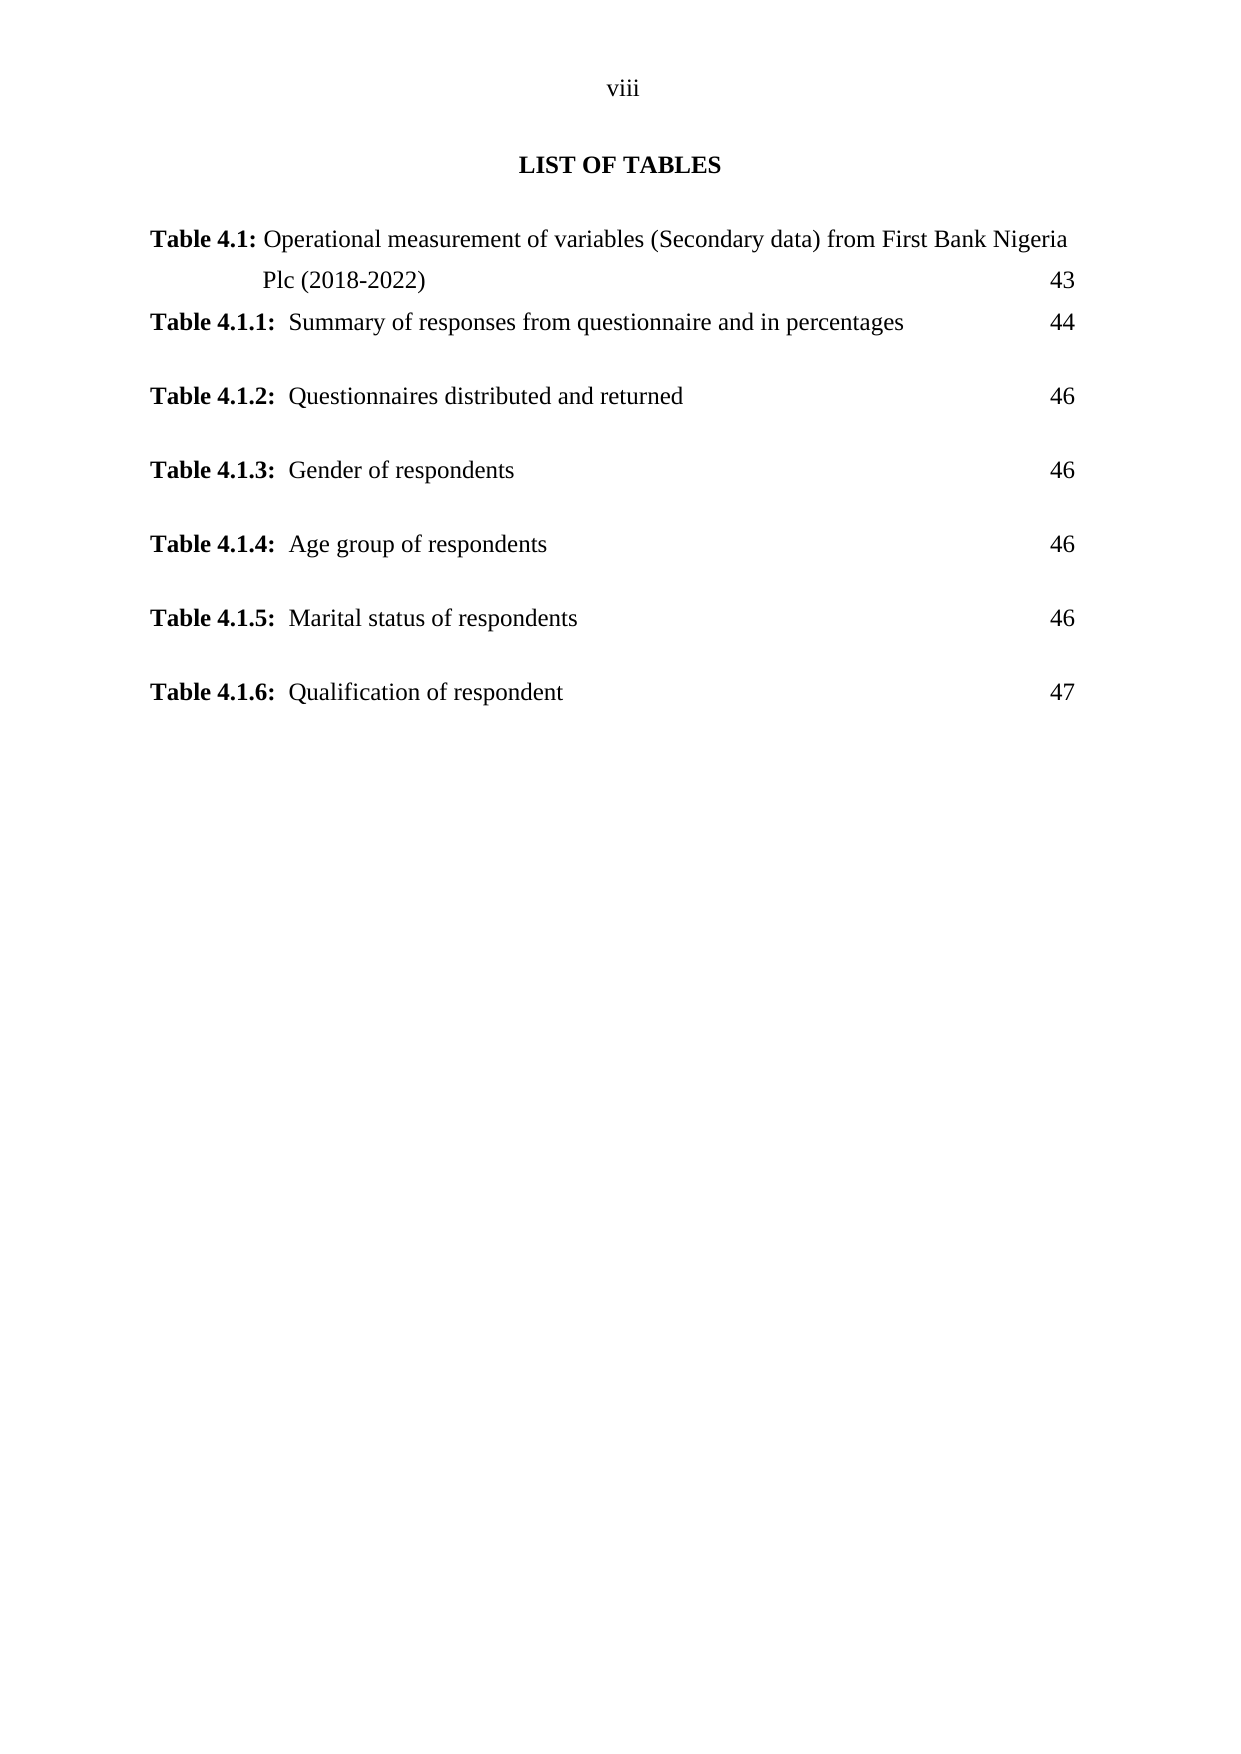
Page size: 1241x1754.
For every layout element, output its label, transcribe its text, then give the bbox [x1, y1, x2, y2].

text Plc (2018-2022) - - - - - - - 43 [150, 265, 1090, 294]
text Table 4.1.5: Marital status of respondents - - - - - - 46 [150, 603, 1090, 632]
text Table 4.1: Operational measurement of variables (Secondary data) from First Bank Nigeria [150, 224, 1090, 253]
text Table 4.1.2: Questionnaires distributed and returned - - - - 46 [150, 381, 1090, 409]
text LIST OF TABLES [150, 150, 1090, 179]
text Table 4.1.1: Summary of responses from questionnaire and in percentages - 44 [150, 307, 1090, 335]
text Table 4.1.3: Gender of respondents - - - - - - - 46 [150, 455, 1090, 484]
text Table 4.1.6: Qualification of respondent - - - - - - 47 [150, 677, 1090, 706]
text Table 4.1.4: Age group of respondents - - - - - - 46 [150, 529, 1090, 558]
